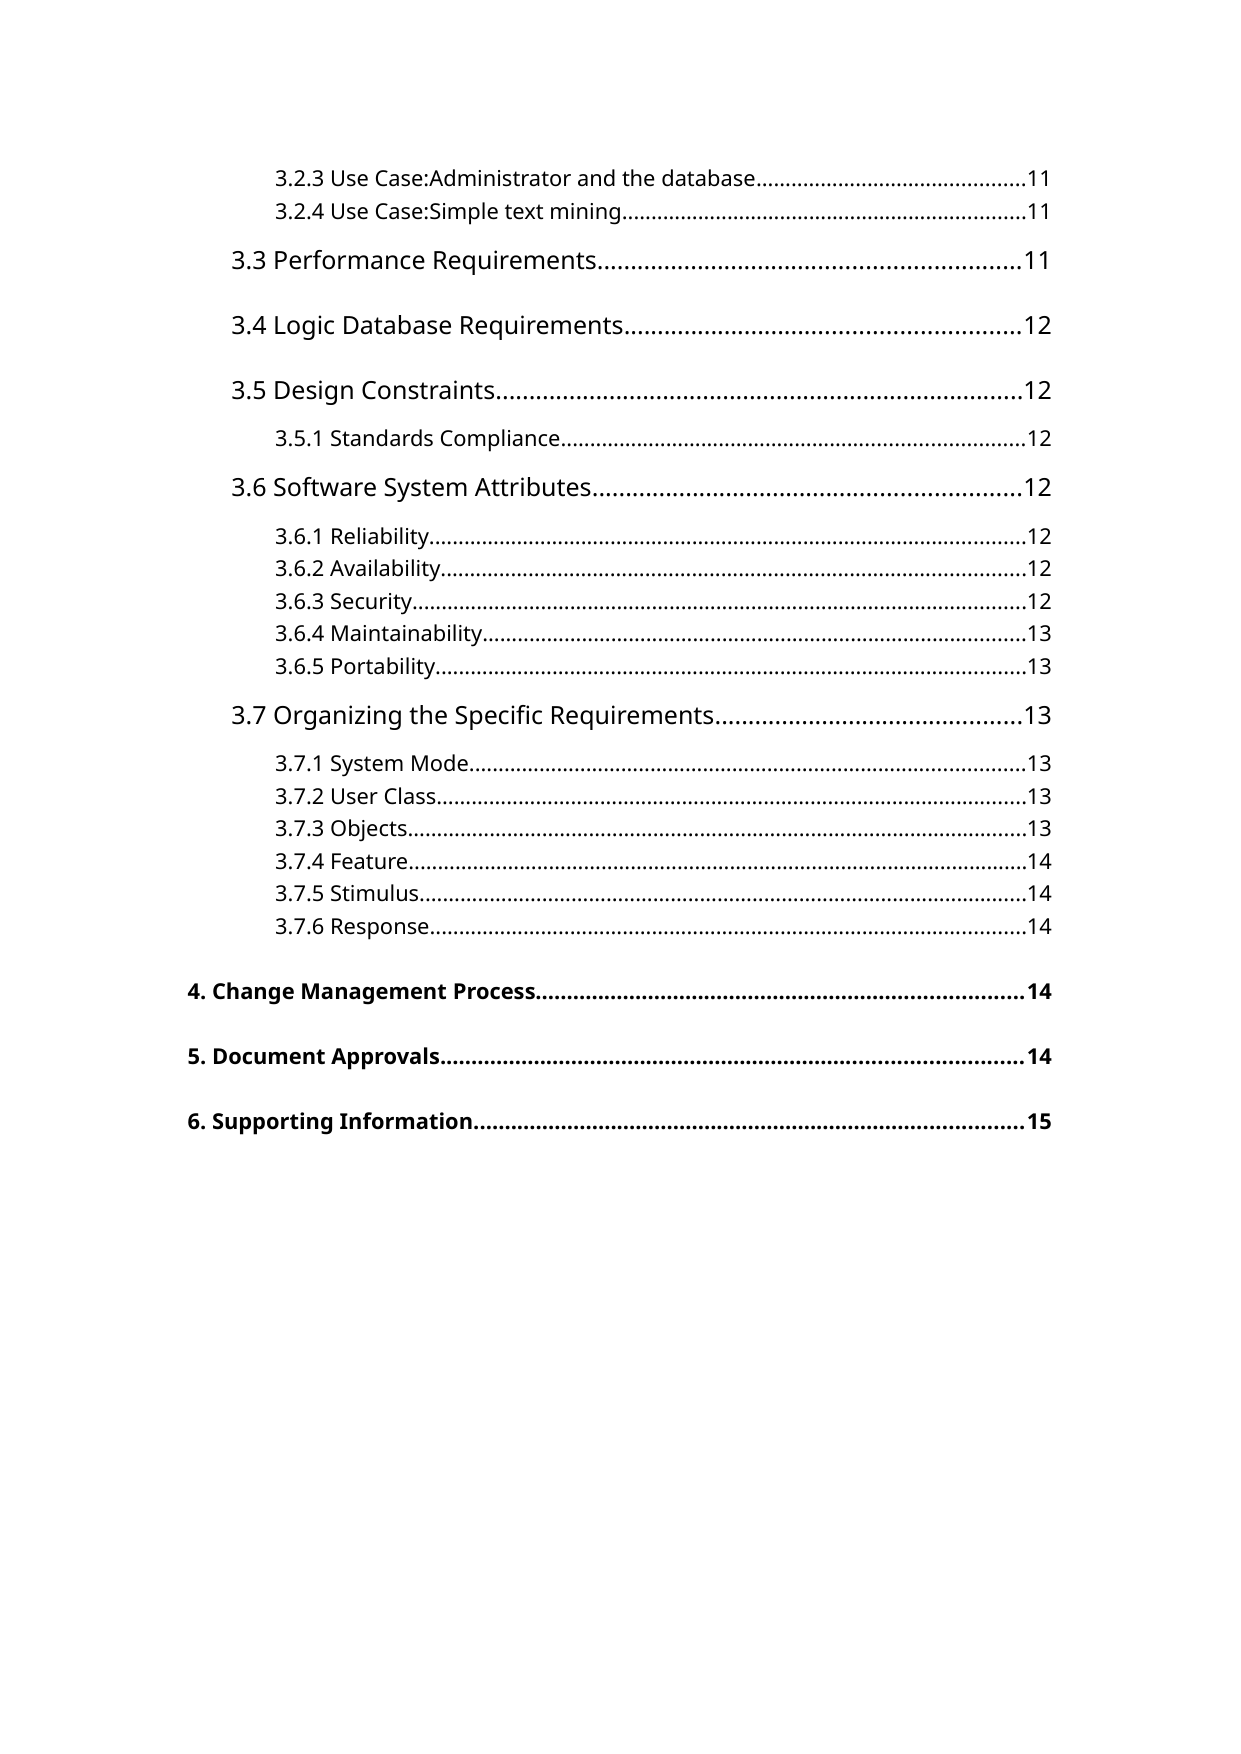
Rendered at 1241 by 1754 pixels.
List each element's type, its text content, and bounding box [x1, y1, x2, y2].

text 3.6.5 Portability 13 [275, 649, 1053, 682]
text 3.7.1 System Mode 13 [275, 747, 1053, 779]
text 3.6.3 Security 12 [275, 584, 1053, 617]
text 3.7.3 Objects 13 [275, 812, 1053, 844]
text 3.5 Design Constraints 12 [231, 357, 1053, 422]
text 3.2.3 Use Case:Administrator and the database 11 [275, 162, 1053, 194]
text 3.4 Logic Database Requirements 12 [231, 292, 1053, 357]
text 3.6 Software System Attributes 12 [231, 454, 1053, 519]
text 3.2.4 Use Case:Simple text mining 11 [275, 194, 1053, 227]
text 3.7.5 Stimulus 14 [275, 877, 1053, 909]
text 4. Change Management Process 14 [187, 974, 1053, 1007]
text 3.5.1 Standards Compliance 12 [275, 422, 1053, 454]
text 5. Document Approvals 14 [187, 1039, 1053, 1072]
text 3.7.2 User Class 13 [275, 779, 1053, 812]
text 3.3 Performance Requirements 11 [231, 227, 1053, 292]
text 3.6.2 Availability 12 [275, 552, 1053, 584]
text 3.7 Organizing the Specific Requirements 13 [231, 682, 1053, 747]
text 3.7.4 Feature 14 [275, 844, 1053, 877]
text 3.7.6 Response 14 [275, 909, 1053, 942]
text 3.6.4 Maintainability 13 [275, 617, 1053, 649]
text 6. Supporting Information. 15 [187, 1104, 1053, 1137]
text 3.6.1 Reliability 12 [275, 519, 1053, 552]
